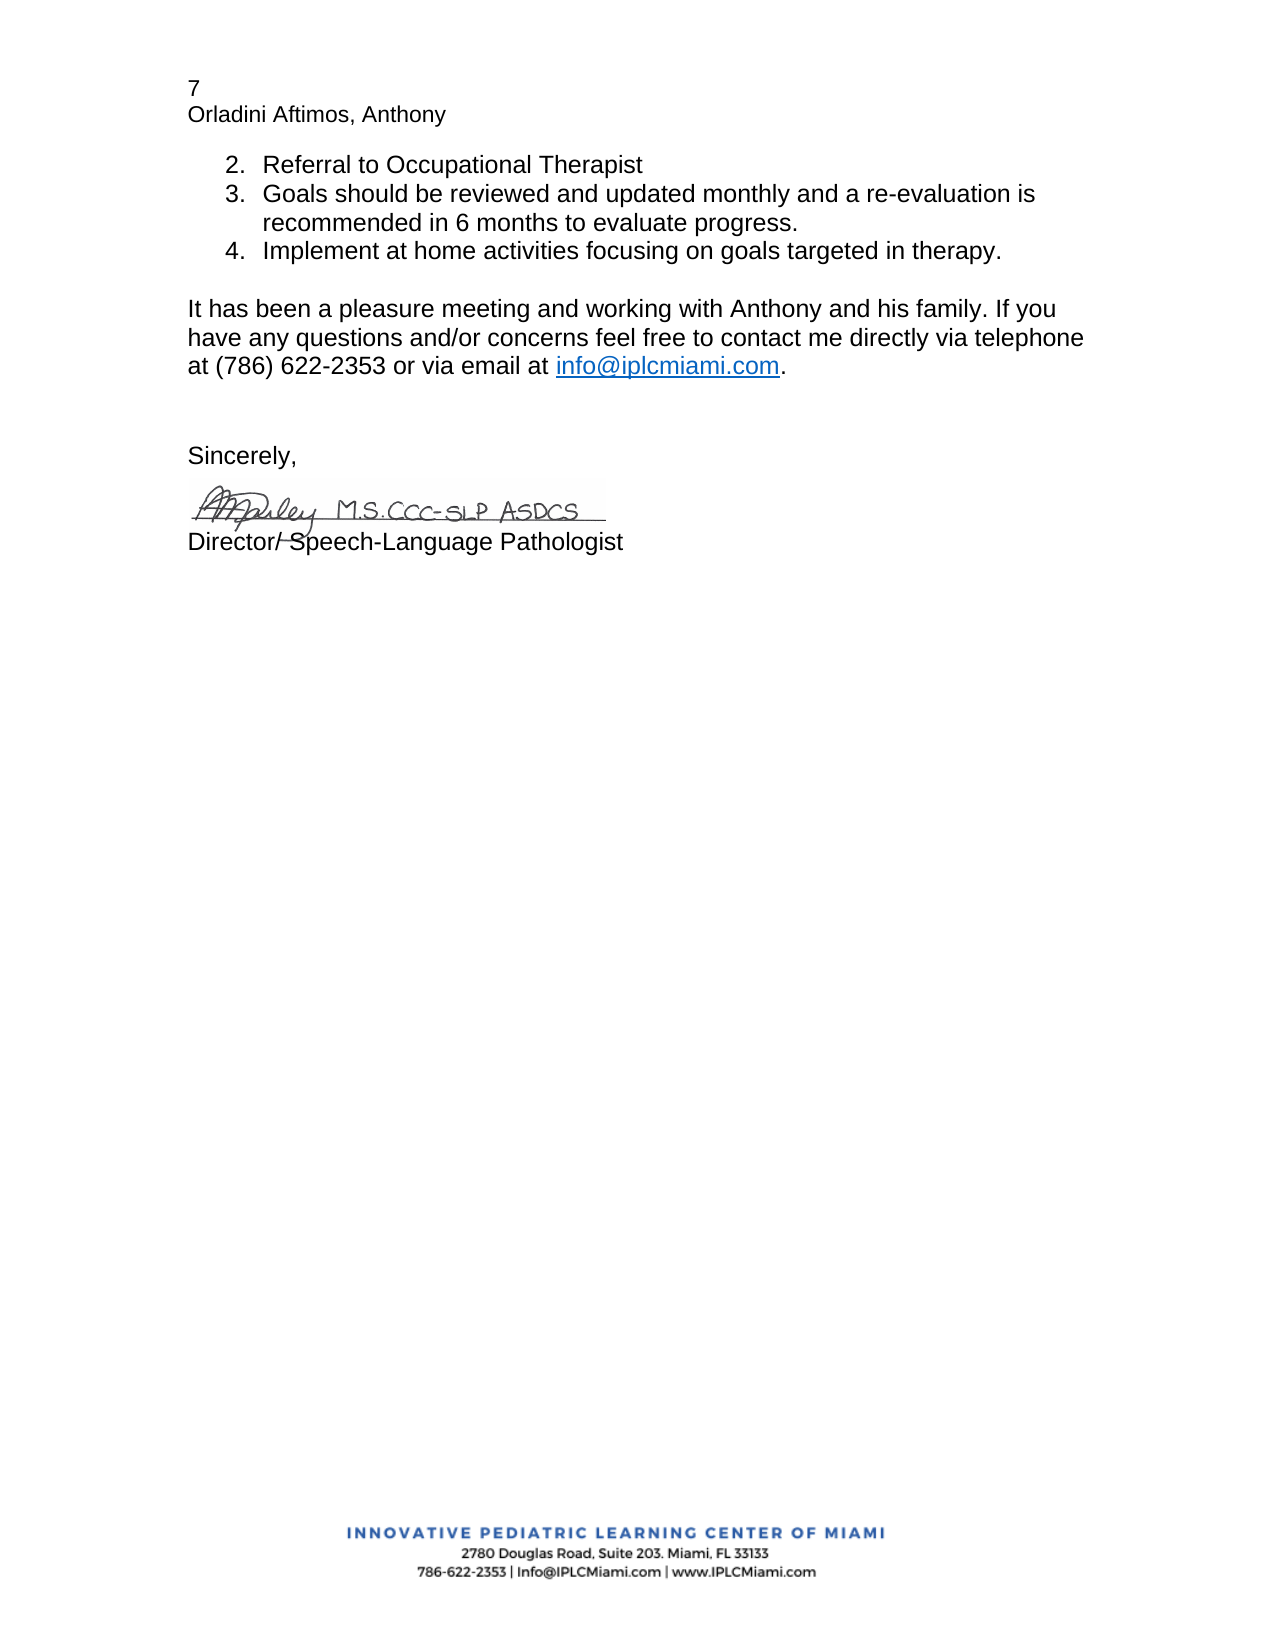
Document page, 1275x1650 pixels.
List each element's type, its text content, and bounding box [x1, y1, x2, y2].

text It has been a pleasure meeting and working with Anthony and his family. If you have any questions and/or concerns feel free to contact me directly via telephone at (786) 622-2353 or via email at info@iplcmiami.com. [187, 294, 1087, 380]
picture [337, 1512, 919, 1593]
list Goals should be reviewed and updated monthly and a re-evaluation is recommended in 6 months to evaluate progress. [225, 179, 1087, 236]
list Implement at home activities focusing on goals targeted in therapy. [225, 236, 1087, 265]
picture [189, 478, 606, 527]
text Director/ Speech-Language Pathologist [187, 527, 1087, 556]
text Sincerely, [187, 441, 1087, 470]
list Referral to Occupational Therapist [225, 150, 1087, 179]
